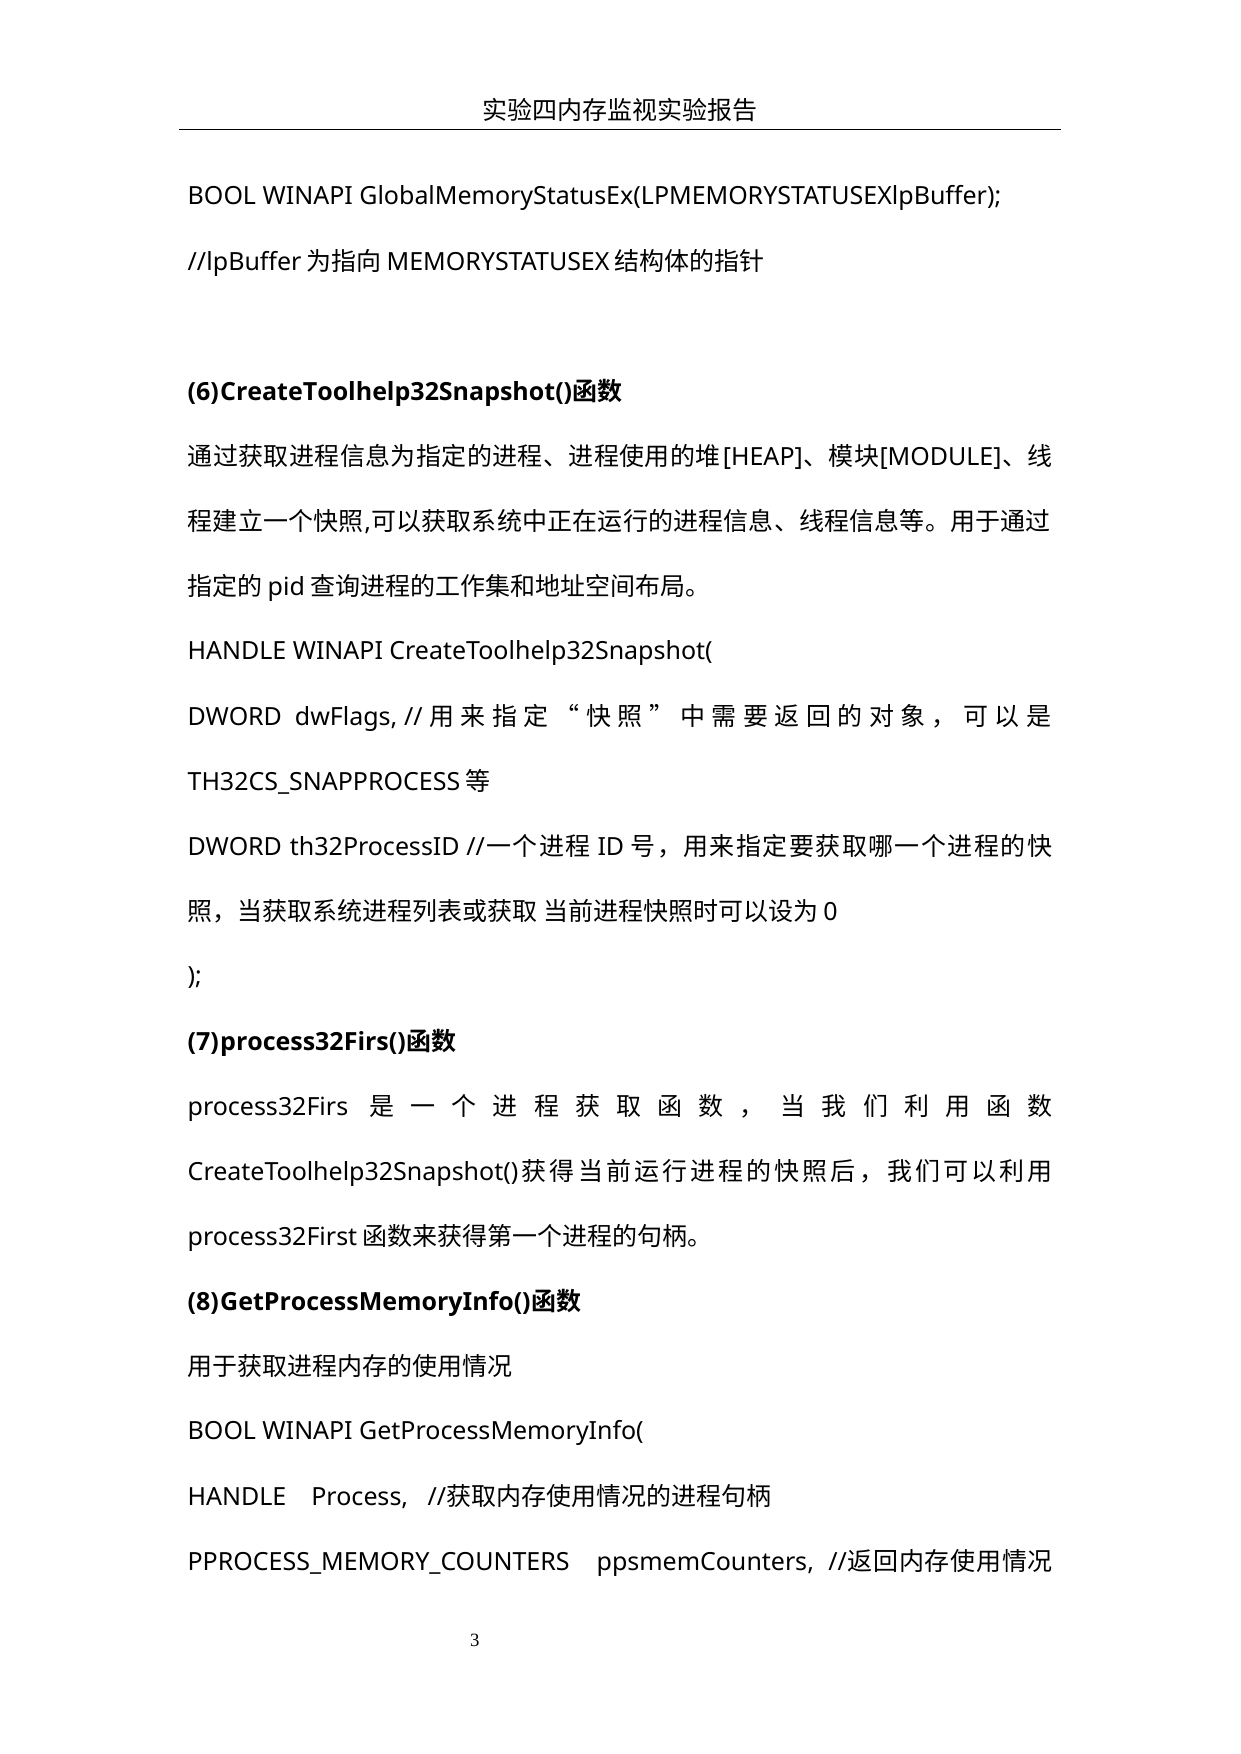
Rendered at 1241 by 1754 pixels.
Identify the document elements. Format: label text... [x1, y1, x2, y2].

text BOOL WINAPI GlobalMemoryStatusEx(LPMEMORYSTATUSEXlpBuffer); [187, 162, 1053, 227]
subtitle CreateToolhelp32Snapshot()函数 [187, 357, 1053, 422]
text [187, 1527, 1053, 1592]
text BOOL WINAPI GetProcessMemoryInfo( [187, 1397, 1053, 1462]
text HANDLE Process, //获取内存使用情况的进程句柄 [187, 1462, 1053, 1527]
subtitle GetProcessMemoryInfo()函数 [187, 1267, 1053, 1332]
text //lpBuffer为指向MEMORYSTATUSEX结构体的指针 [187, 227, 1053, 292]
text process32Firs是一个进程获取函数，当我们利用函数CreateToolhelp32Snapshot()获得当前运行进程的快照后，我们可以利用process32First函数来获得第一个进程的句柄。 [187, 1072, 1053, 1267]
text DWORD th32ProcessID //一个进程ID号，用来指定要获取哪一个进程的快照，当获取系统进程列表或获取 当前进程快照时可以设为0 [187, 812, 1053, 942]
subtitle process32Firs()函数 [187, 1007, 1053, 1072]
text ); [187, 942, 1053, 1007]
text 用于获取进程内存的使用情况 [187, 1332, 1053, 1397]
text HANDLE WINAPI CreateToolhelp32Snapshot( [187, 617, 1053, 682]
text 通过获取进程信息为指定的进程、进程使用的堆[HEAP]、模块[MODULE]、线程建立一个快照,可以获取系统中正在运行的进程信息、线程信息等。用于通过指定的pid查询进程的工作集和地址空间布局。 [187, 422, 1053, 617]
text DWORD dwFlags, //用来指定“快照”中需要返回的对象，可以是TH32CS_SNAPPROCESS等 [187, 682, 1053, 812]
